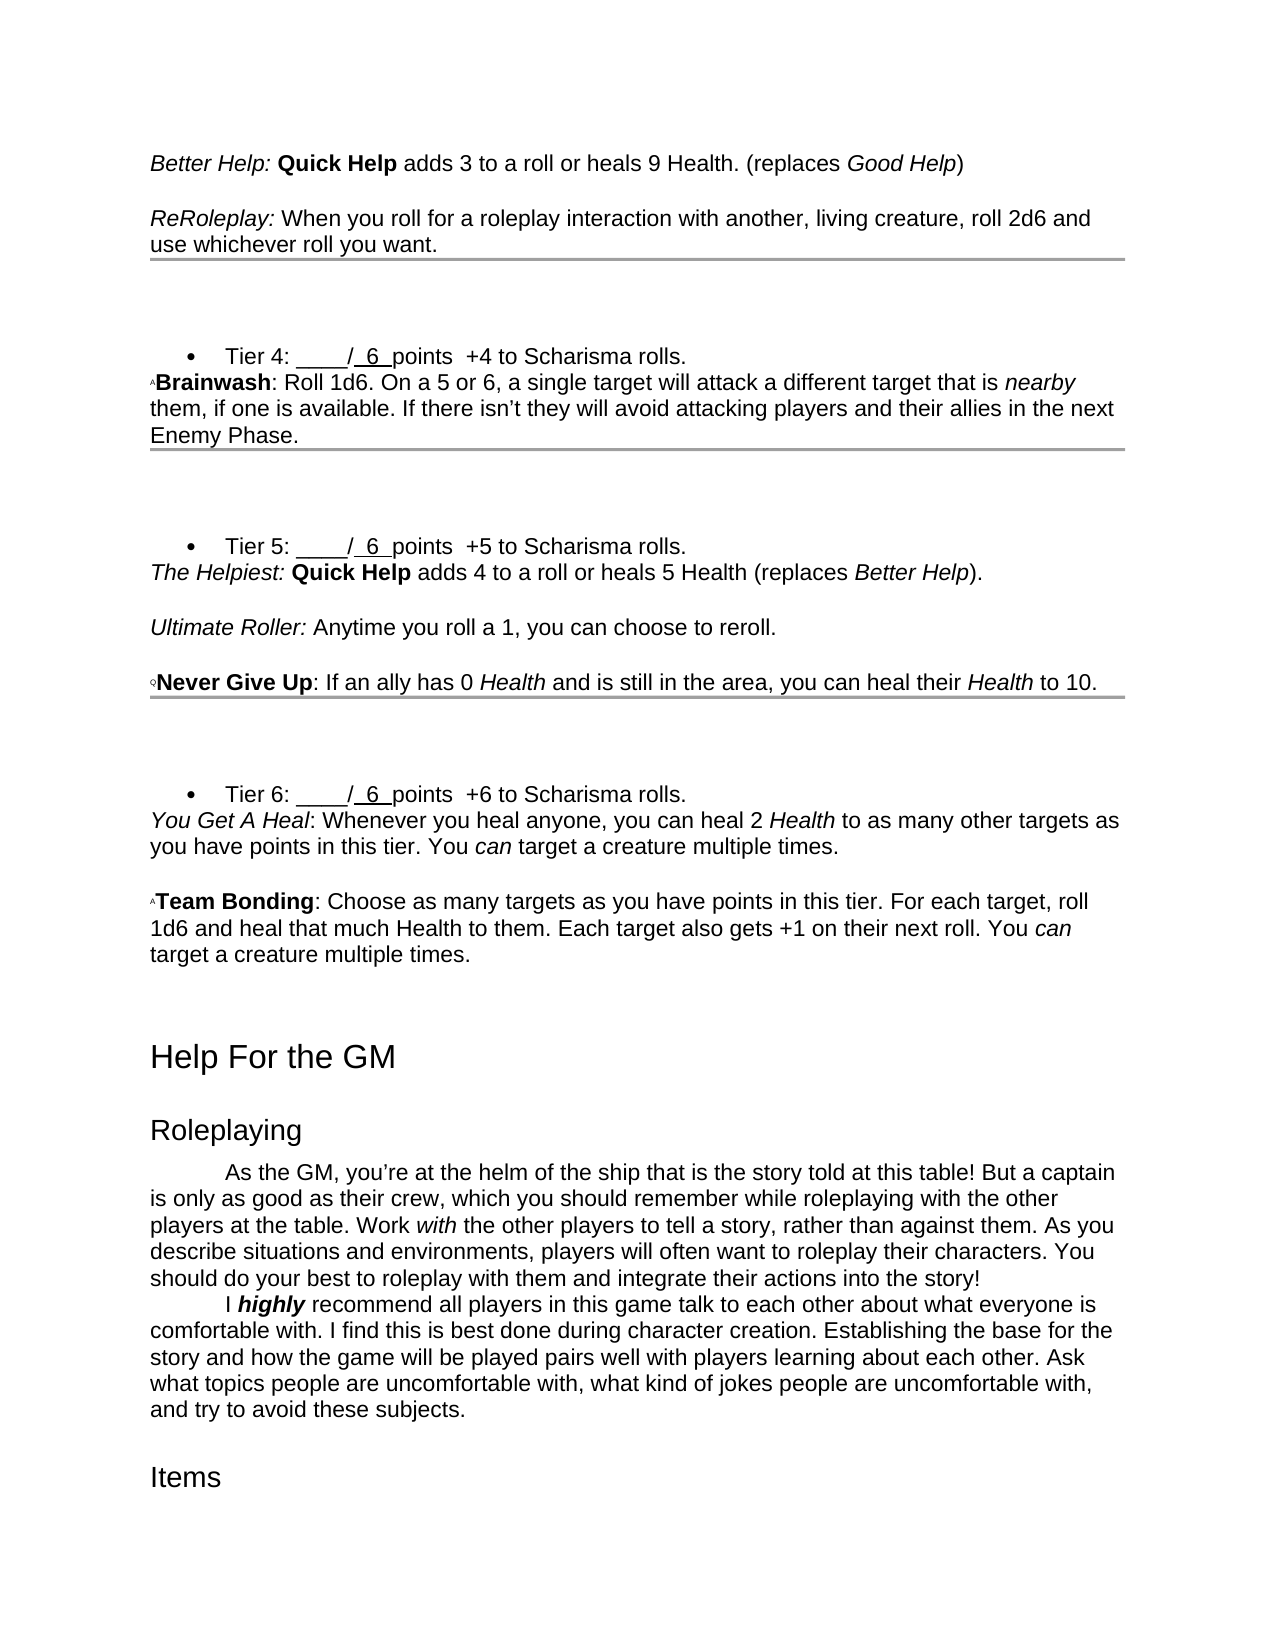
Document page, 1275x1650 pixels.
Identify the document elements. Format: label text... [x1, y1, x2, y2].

text I highly recommend all players in this game talk to each other about what everyone is comfortable with. I find this is best done during character creation. Establishing the base for the story and how the game will be played pairs well with players learning about each other. Ask what topics people are uncomfortable with, what kind of jokes people are uncomfortable with, and try to avoid these subjects. [150, 1291, 1125, 1423]
text ReRoleplay: When you roll for a roleplay interaction with another, living creature, roll 2d6 and use whichever roll you want. [150, 205, 1125, 257]
text Help For the GM [150, 1037, 1125, 1076]
text As the GM, you’re at the helm of the ship that is the story told at this table! But a captain is only as good as their crew, which you should remember while roleplaying with the other players at the table. Work with the other players to tell a story, rather than against them. As you describe situations and environments, players will often want to roleplay their characters. You should do your best to roleplay with them and integrate their actions into the story! [150, 1159, 1125, 1291]
list Tier 5: ____/ 6 points +5 to Scharisma rolls. [187, 533, 1125, 559]
text QNever Give Up: If an ally has 0 Health and is still in the area, you can heal their Health to 10. [150, 669, 1125, 695]
text Roleplaying [150, 1113, 1125, 1147]
text Ultimate Roller: Anytime you roll a 1, you can choose to reroll. [150, 614, 1125, 641]
list Tier 4: ____/ 6 points +4 to Scharisma rolls. [187, 343, 1125, 369]
text Items [150, 1460, 1125, 1494]
text The Helpiest: Quick Help adds 4 to a roll or heals 5 Health (replaces Better Help). [150, 559, 1125, 586]
list Tier 6: ____/ 6 points +6 to Scharisma rolls. [187, 781, 1125, 807]
text Better Help: Quick Help adds 3 to a roll or heals 9 Health. (replaces Good Help) [150, 150, 1125, 176]
text ABrainwash: Roll 1d6. On a 5 or 6, a single target will attack a different target that is nearby them, if one is available. If there isn’t they will avoid attacking players and their allies in the next Enemy Phase. [150, 369, 1125, 448]
text ATeam Bonding: Choose as many targets as you have points in this tier. For each target, roll 1d6 and heal that much Health to them. Each target also gets +1 on their next roll. You can target a creature multiple times. [150, 888, 1125, 995]
text You Get A Heal: Whenever you heal anyone, you can heal 2 Health to as many other targets as you have points in this tier. You can target a creature multiple times. [150, 807, 1125, 859]
